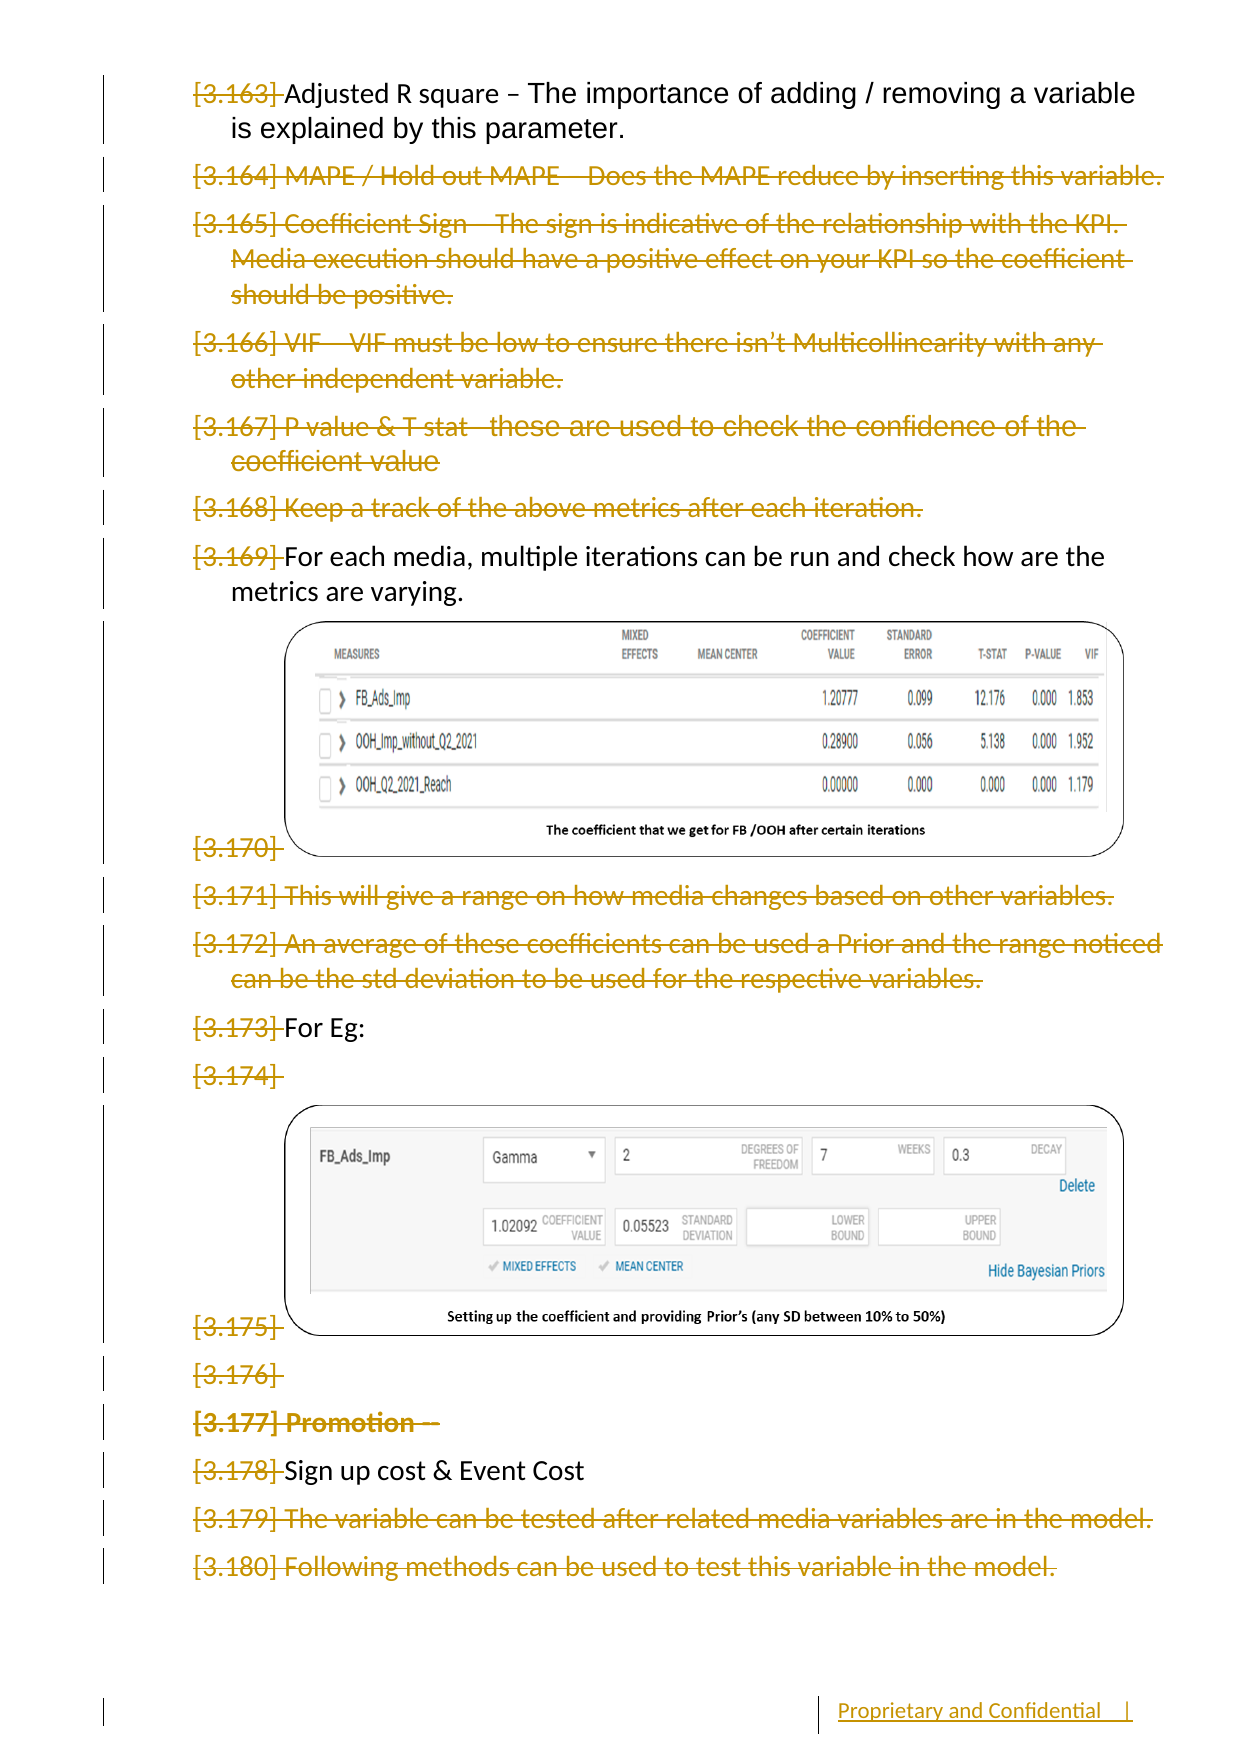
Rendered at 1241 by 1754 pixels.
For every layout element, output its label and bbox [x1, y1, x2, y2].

picture [284, 1105, 1124, 1336]
picture [284, 621, 1124, 857]
